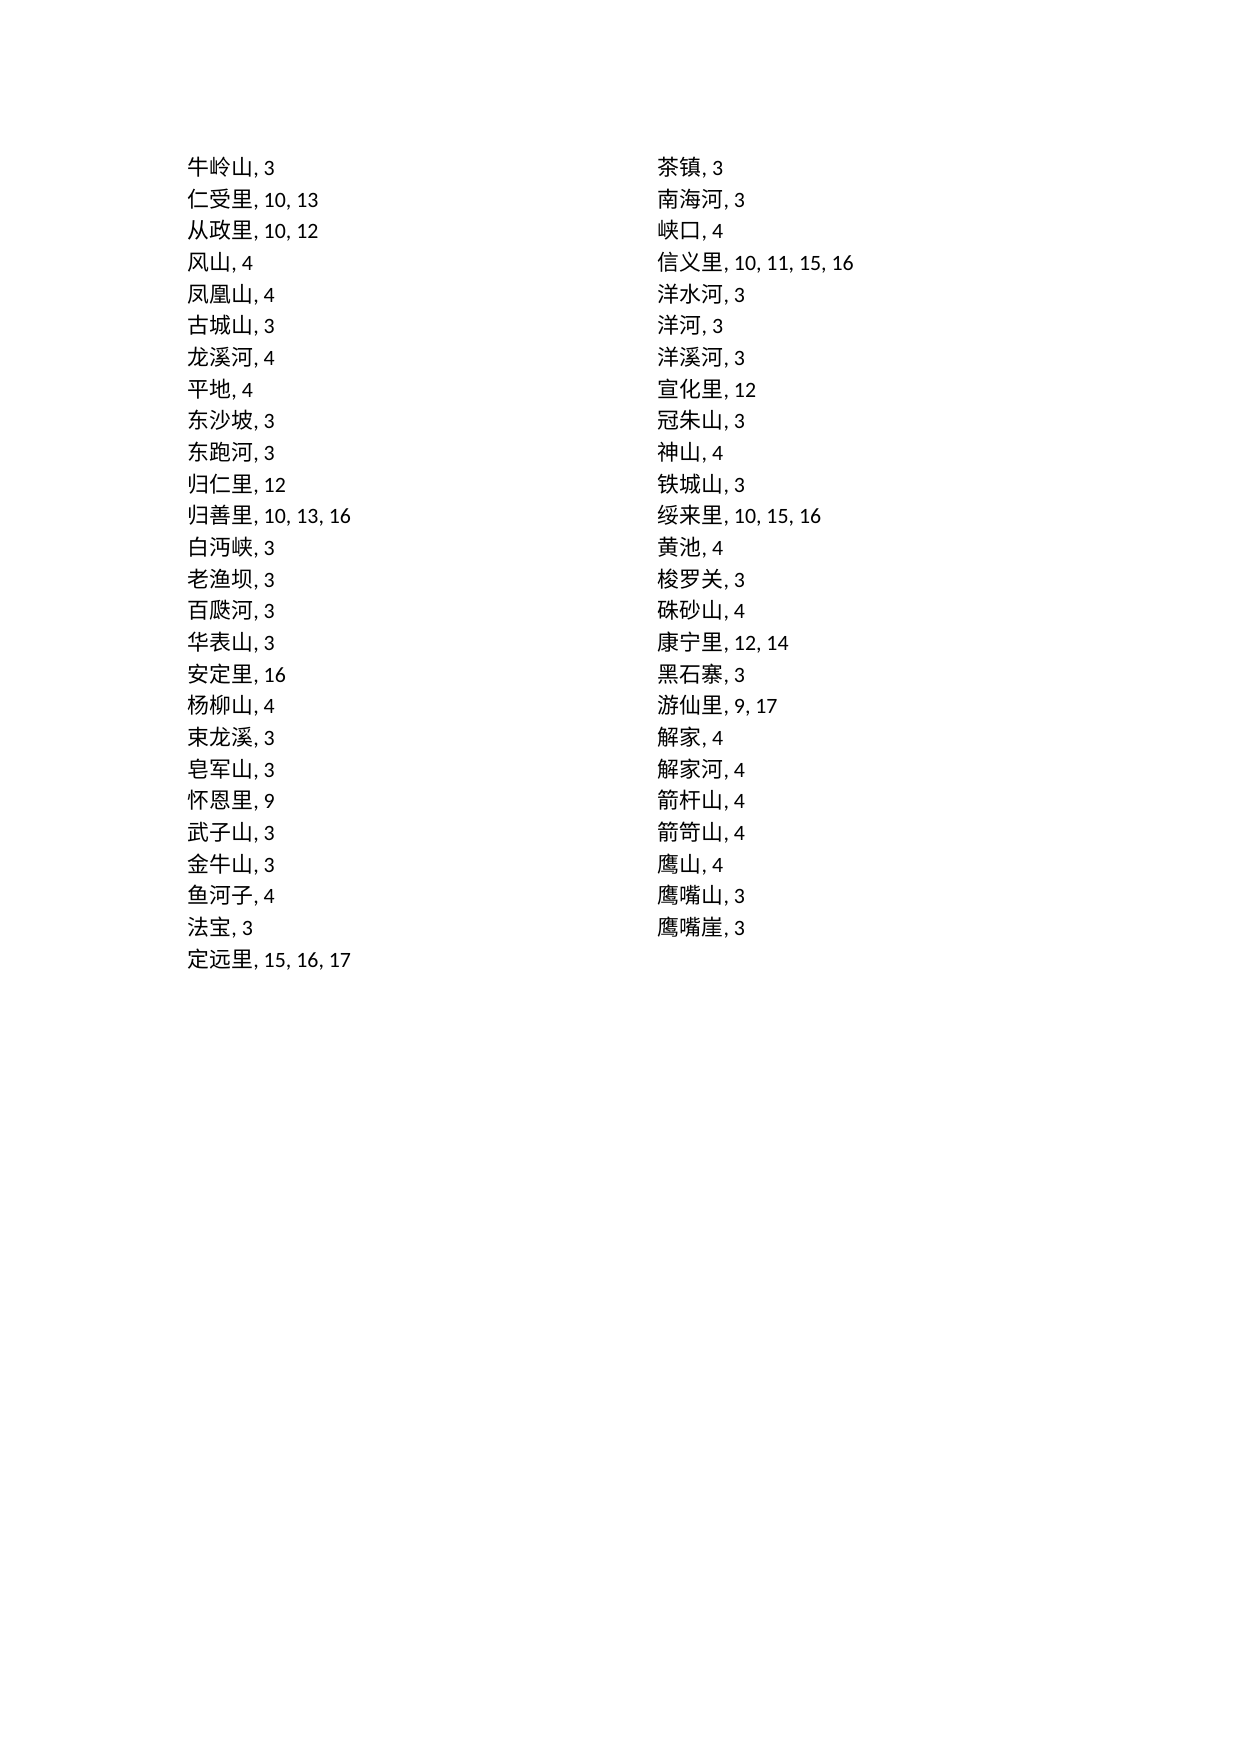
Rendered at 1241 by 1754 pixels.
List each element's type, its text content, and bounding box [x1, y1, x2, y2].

text 梭罗关, 3 [658, 562, 1053, 593]
text 武子山, 3 [187, 815, 583, 847]
text 游仙里, 9, 17 [658, 688, 1053, 720]
text 铁城山, 3 [658, 467, 1053, 498]
text 解家, 4 [658, 720, 1053, 752]
text 康宁里, 12, 14 [658, 625, 1053, 657]
text 风山, 4 [187, 245, 583, 277]
text 皂军山, 3 [187, 752, 583, 783]
text 南海河, 3 [658, 182, 1053, 213]
text 东跑河, 3 [187, 435, 583, 467]
text 束龙溪, 3 [187, 720, 583, 752]
text 金牛山, 3 [187, 847, 583, 878]
text 神山, 4 [658, 435, 1053, 467]
text 洋溪河, 3 [658, 340, 1053, 372]
text 法宝, 3 [187, 910, 583, 942]
text 洋水河, 3 [658, 277, 1053, 308]
text 鹰山, 4 [658, 847, 1053, 878]
text 东沙坡, 3 [187, 403, 583, 435]
text 鱼河子, 4 [187, 878, 583, 910]
text 黑石寨, 3 [658, 657, 1053, 688]
text 鹰嘴山, 3 [658, 878, 1053, 910]
text 古城山, 3 [187, 308, 583, 340]
text 归善里, 10, 13, 16 [187, 498, 583, 530]
text 杨柳山, 4 [187, 688, 583, 720]
text 箭杆山, 4 [658, 783, 1053, 815]
text 宣化里, 12 [658, 372, 1053, 403]
text 归仁里, 12 [187, 467, 583, 498]
text 仁受里, 10, 13 [187, 182, 583, 213]
text 安定里, 16 [187, 657, 583, 688]
text 定远里, 15, 16, 17 [187, 942, 583, 973]
text 信义里, 10, 11, 15, 16 [658, 245, 1053, 277]
text 硃砂山, 4 [658, 593, 1053, 625]
text 茶镇, 3 [658, 150, 1053, 182]
text 怀恩里, 9 [187, 783, 583, 815]
text 老渔坝, 3 [187, 562, 583, 593]
text 百瓞河, 3 [187, 593, 583, 625]
text 凤凰山, 4 [187, 277, 583, 308]
text 冠朱山, 3 [658, 403, 1053, 435]
text 绥来里, 10, 15, 16 [658, 498, 1053, 530]
text 华表山, 3 [187, 625, 583, 657]
text 黄池, 4 [658, 530, 1053, 562]
text 白沔峡, 3 [187, 530, 583, 562]
text 解家河, 4 [658, 752, 1053, 783]
text 从政里, 10, 12 [187, 213, 583, 245]
text 鹰嘴崖, 3 [658, 910, 1053, 942]
text 洋河, 3 [658, 308, 1053, 340]
text 龙溪河, 4 [187, 340, 583, 372]
text 牛岭山, 3 [187, 150, 583, 182]
text 箭笴山, 4 [658, 815, 1053, 847]
text 平地, 4 [187, 372, 583, 403]
text 峡口, 4 [658, 213, 1053, 245]
